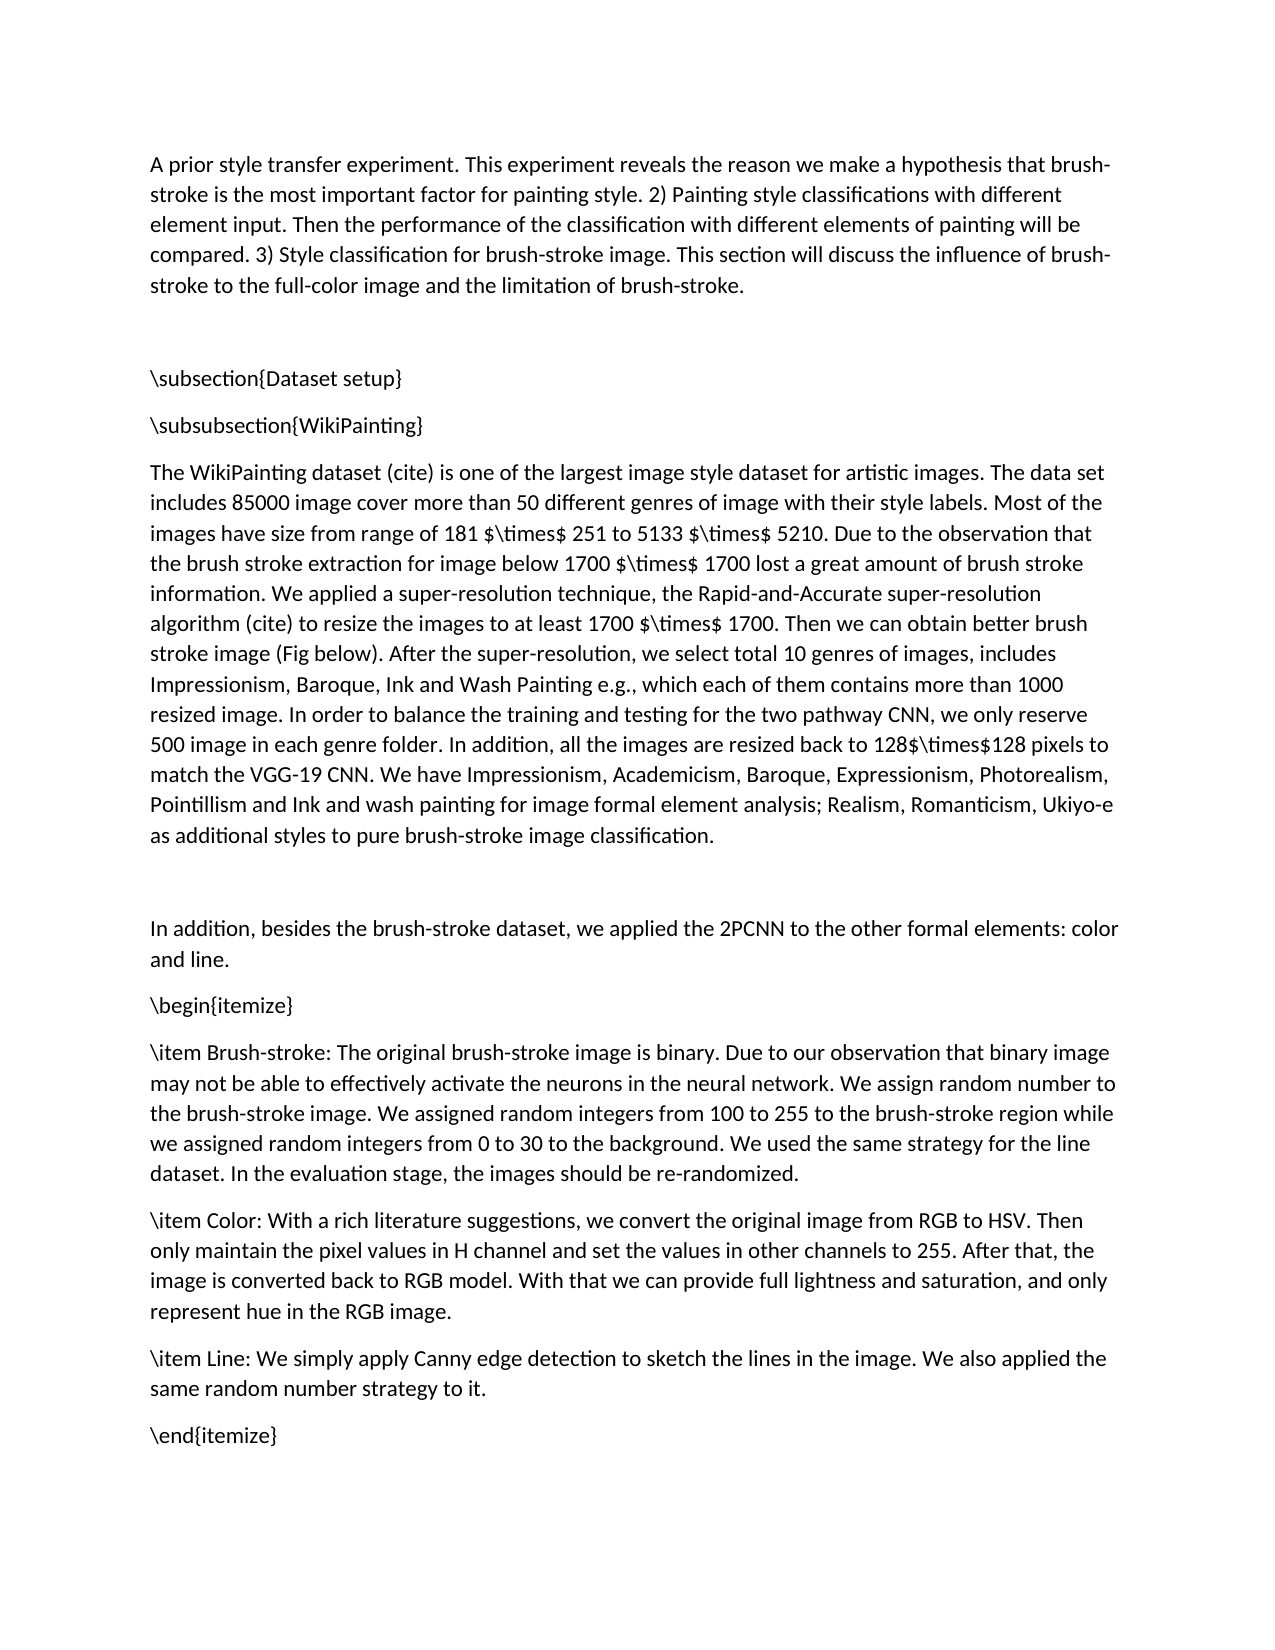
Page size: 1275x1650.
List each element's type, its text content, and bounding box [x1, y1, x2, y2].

text \subsection{Dataset setup} [150, 364, 1125, 393]
text In addition, besides the brush-stroke dataset, we applied the 2PCNN to the other formal elements: color and line. [150, 914, 1125, 973]
text \begin{itemize} [150, 992, 1125, 1020]
text \item Brush-stroke: The original brush-stroke image is binary. Due to our observation that binary image may not be able to effectively activate the neurons in the neural network. We assign random number to the brush-stroke image. We assigned random integers from 100 to 255 to the brush-stroke region while we assigned random integers from 0 to 30 to the background. We used the same strategy for the line dataset. In the evaluation stage, the images should be re-randomized. [150, 1038, 1125, 1187]
text The WikiPainting dataset (cite) is one of the largest image style dataset for artistic images. The data set includes 85000 image cover more than 50 different genres of image with their style labels. Most of the images have size from range of 181 $\times$ 251 to 5133 $\times$ 5210. Due to the observation that the brush stroke extraction for image below 1700 $\times$ 1700 lost a great amount of brush stroke information. We applied a super-resolution technique, the Rapid-and-Accurate super-resolution algorithm (cite) to resize the images to at least 1700 $\times$ 1700. Then we can obtain better brush stroke image (Fig below). After the super-resolution, we select total 10 genres of images, includes Impressionism, Baroque, Ink and Wash Painting e.g., which each of them contains more than 1000 resized image. In order to balance the training and testing for the two pathway CNN, we only reserve 500 image in each genre folder. In addition, all the images are resized back to 128$\times$128 pixels to match the VGG-19 CNN. We have Impressionism, Academicism, Baroque, Expressionism, Photorealism, Pointillism and Ink and wash painting for image formal element analysis; Realism, Romanticism, Ukiyo-e as additional styles to pure brush-stroke image classification. [150, 458, 1125, 849]
text \item Color: With a rich literature suggestions, we convert the original image from RGB to HSV. Then only maintain the pixel values in H channel and set the values in other channels to 255. After that, the image is converted back to RGB model. With that we can provide full lightness and saturation, and only represent hue in the RGB image. [150, 1206, 1125, 1325]
text \item Line: We simply apply Canny edge detection to sketch the lines in the image. We also applied the same random number strategy to it. [150, 1344, 1125, 1402]
text \end{itemize} [150, 1421, 1125, 1449]
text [150, 150, 1125, 299]
text \subsubsection{WikiPainting} [150, 411, 1125, 439]
